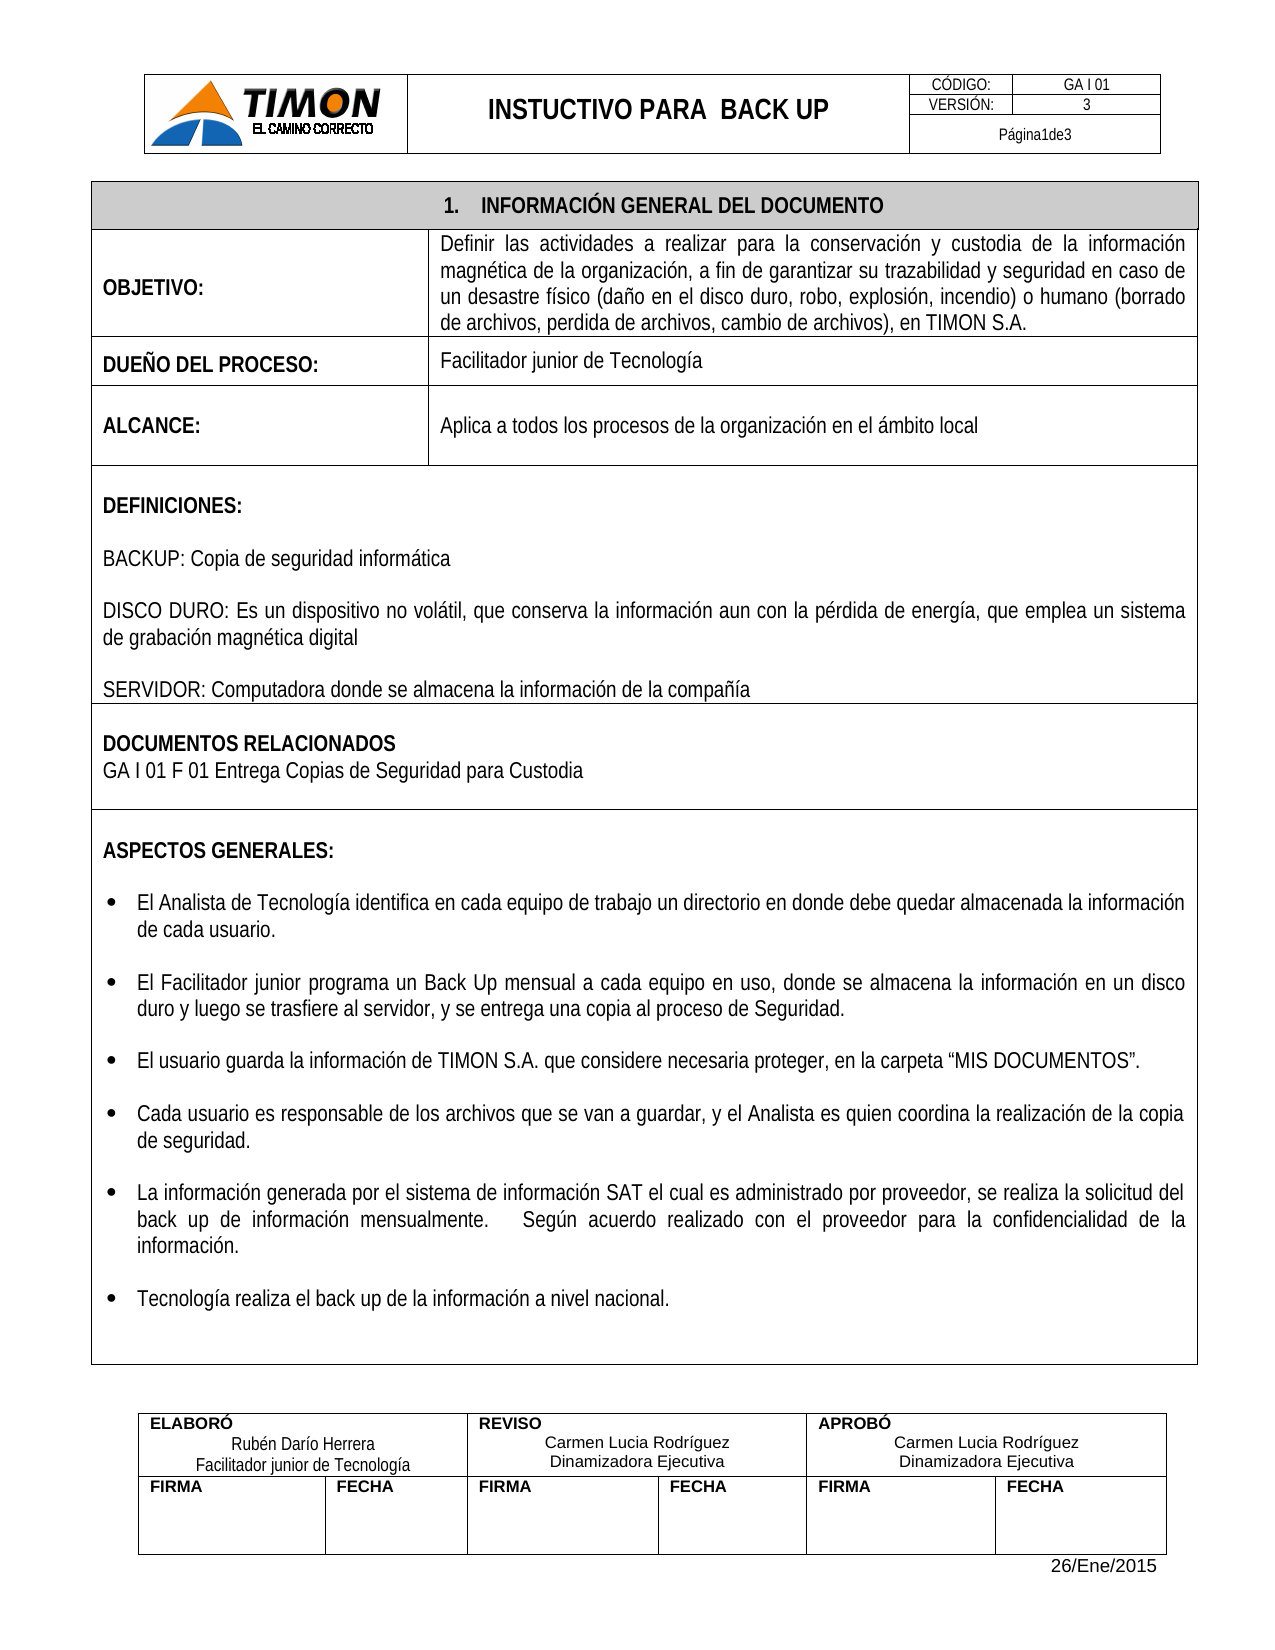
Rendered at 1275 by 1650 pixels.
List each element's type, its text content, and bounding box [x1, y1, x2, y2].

table_cell ASPECTOS GENERALES: El Analista de Tecnología identifica en cada equipo de trabajo un directorio en donde debe quedar almacenada la información de cada usuario. El Facilitador junior programa un Back Up mensual a cada equipo en uso, donde se almacena la información en un disco duro y luego se trasfiere al servidor, y se entrega una copia al proceso de Seguridad. El usuario guarda la información de TIMON S.A. que considere necesaria proteger, en la carpeta “MIS DOCUMENTOS”. Cada usuario es responsable de los archivos que se van a guardar, y el Analista es quien coordina la realización de la copia de seguridad. La información generada por el sistema de información SAT el cual es administrado por proveedor, se realiza la solicitud del back up de información mensualmente. Según acuerdo realizado con el proveedor para la confidencialidad de la información. Tecnología realiza el back up de la información a nivel nacional. [92, 810, 1197, 1364]
table_cell OBJETIVO: [92, 230, 428, 336]
picture [145, 79, 384, 147]
table_cell Definir las actividades a realizar para la conservación y custodia de la información magnética de la organización, a fin de garantizar su trazabilidad y seguridad en caso de un desastre físico (daño en el disco duro, robo, explosión, incendio) o humano (borrado de archivos, perdida de archivos, cambio de archivos), en TIMON S.A. [429, 230, 1197, 336]
table_cell Facilitador junior de Tecnología [429, 337, 1197, 384]
table_cell DUEÑO DEL PROCESO: [92, 337, 428, 384]
table_header INFORMACIÓN GENERAL DEL DOCUMENTO [92, 182, 1198, 229]
table_cell DEFINICIONES: BACKUP: Copia de seguridad informática DISCO DURO: Es un dispositivo no volátil, que conserva la información aun con la pérdida de energía, que emplea un sistema de grabación magnética digital SERVIDOR: Computadora donde se almacena la información de la compañía [92, 466, 1197, 703]
table_cell ALCANCE: [92, 386, 428, 464]
table_cell Aplica a todos los procesos de la organización en el ámbito local [429, 386, 1197, 464]
table_cell DOCUMENTOS RELACIONADOS GA I 01 Entrega Copias de Seguridad para Custodia [92, 704, 1197, 809]
